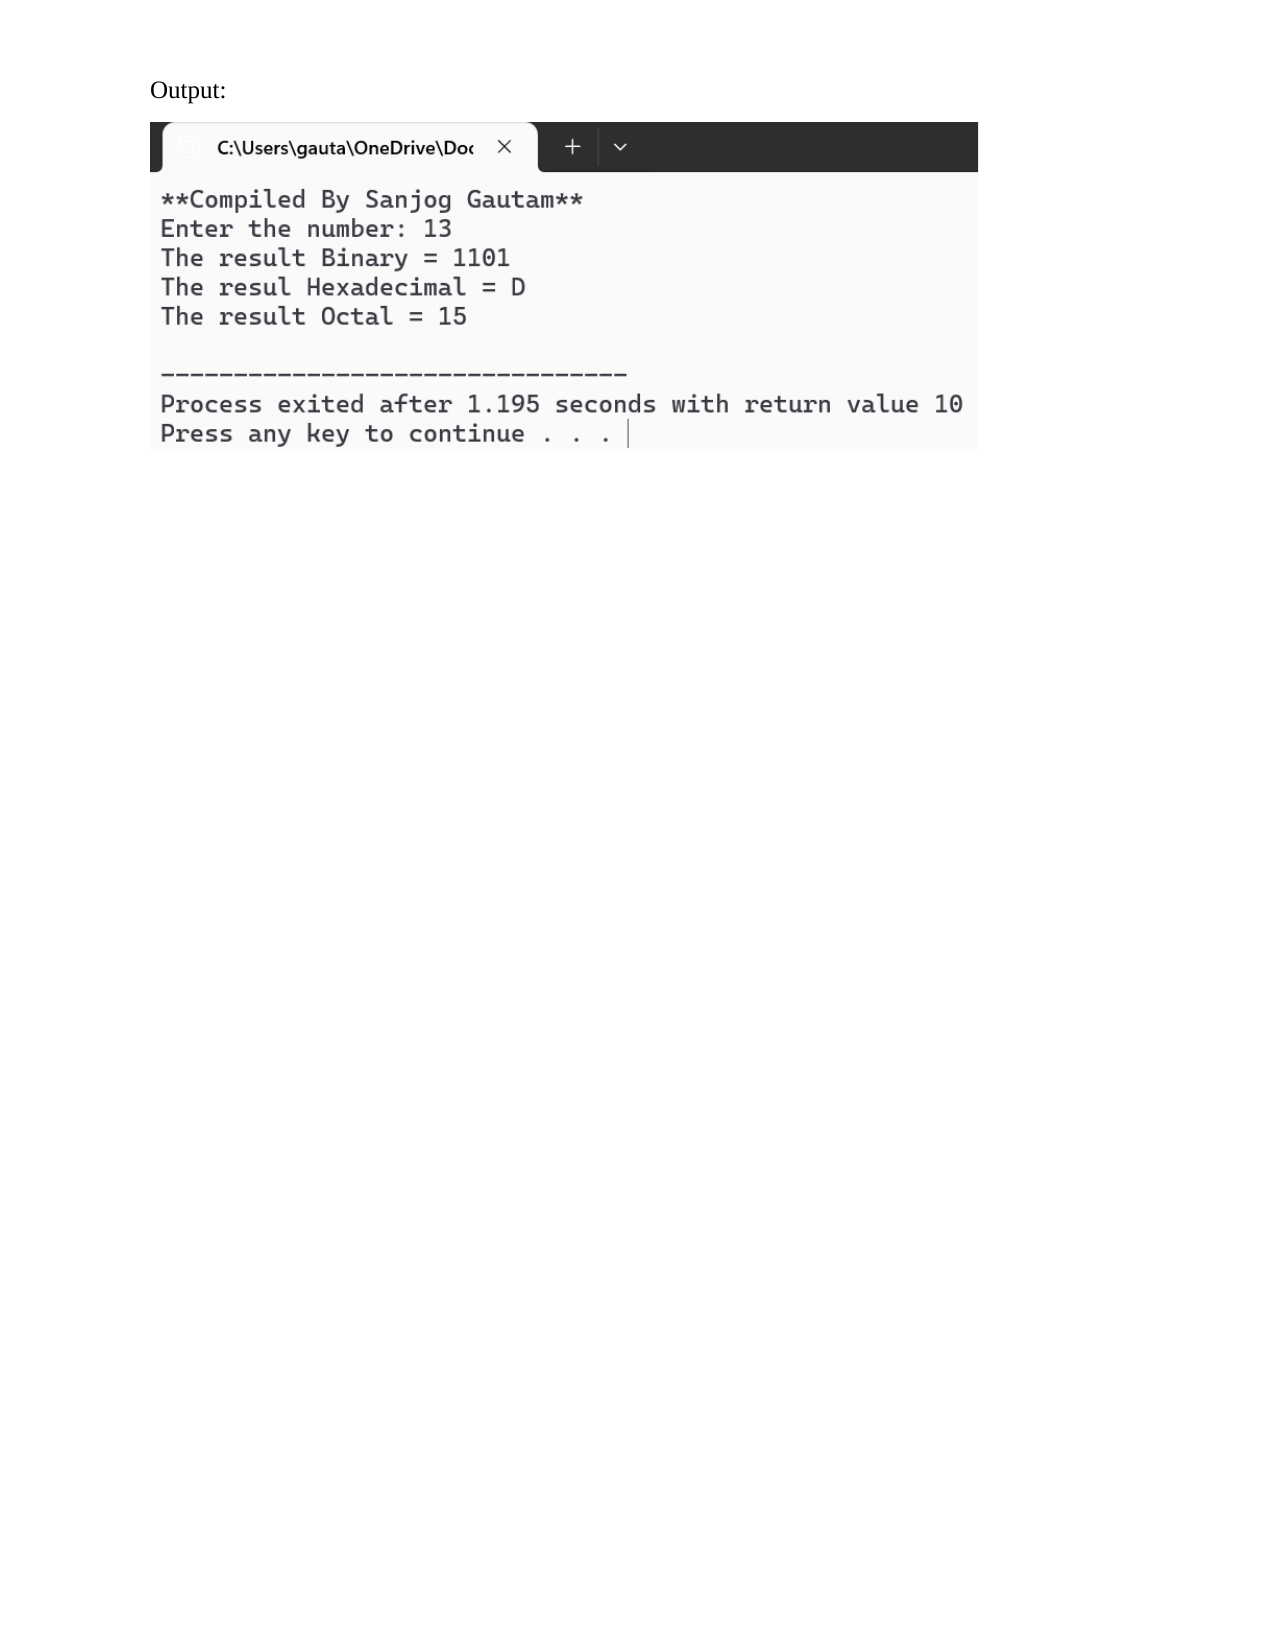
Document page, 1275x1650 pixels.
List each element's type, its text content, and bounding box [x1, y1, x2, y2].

text Output: [150, 75, 1125, 104]
picture [150, 122, 979, 449]
